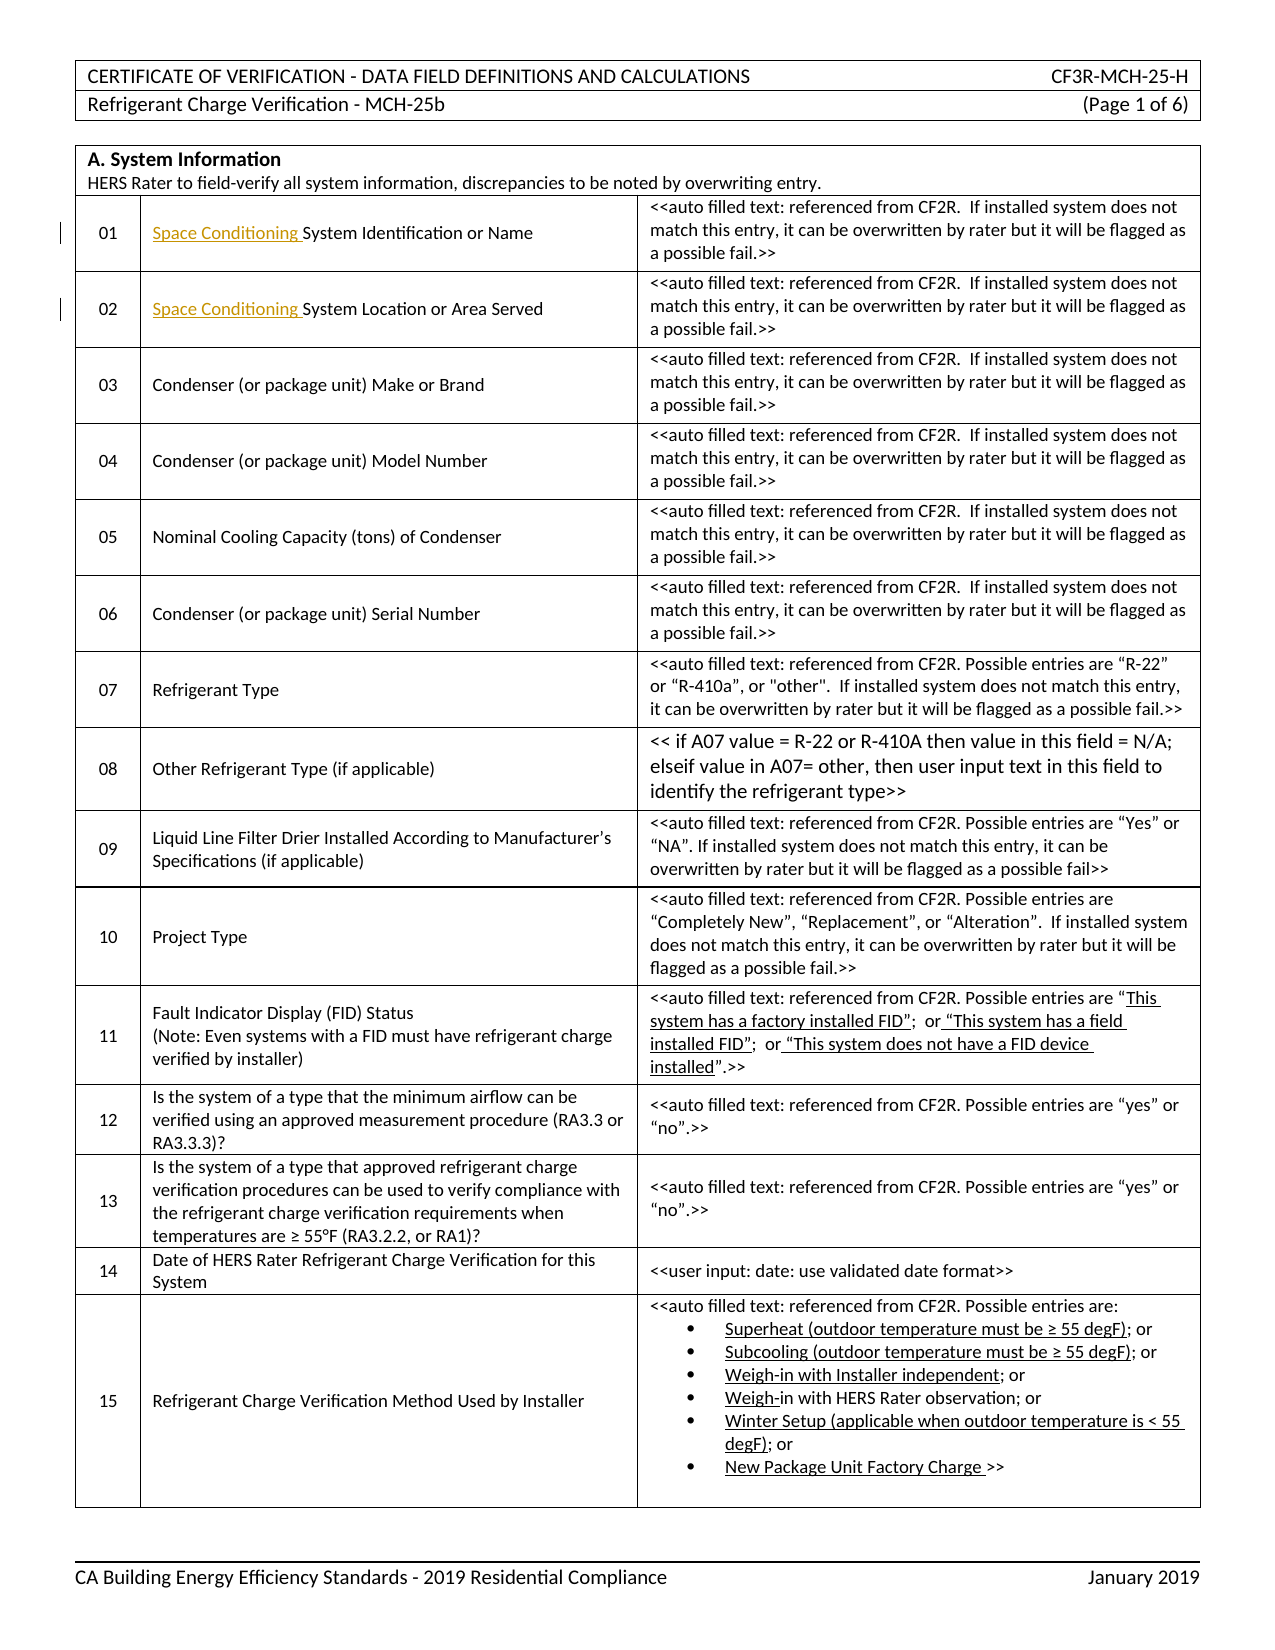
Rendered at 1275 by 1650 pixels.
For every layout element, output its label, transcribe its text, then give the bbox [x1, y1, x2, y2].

table_cell Condenser (or package unit) Model Number [141, 424, 637, 499]
table_cell Fault Indicator Display (FID) Status (Note: Even systems with a FID must have refrigerant charge verified by installer) [141, 986, 637, 1084]
table_cell <<auto filled text: referenced from CF2R. Possible entries are: Superheat (outdoor temperature must be ≥ 55 degF); or Subcooling (outdoor temperature must be ≥ 55 degF); or Weigh-in with Installer independent; or Weigh-in with HERS Rater observation; or Winter Setup (applicable when outdoor temperature is < 55 degF); or New Package Unit Factory Charge >> [638, 1295, 1200, 1507]
table_cell <<auto filled text: referenced from CF2R. If installed system does not match this entry, it can be overwritten by rater but it will be flagged as a possible fail.>> [638, 348, 1200, 423]
table_header A. System Information HERS Rater to field-verify all system information, discrepancies to be noted by overwriting entry. [76, 146, 1200, 194]
table_cell Liquid Line Filter Drier Installed According to Manufacturer’s Specifications (if applicable) [141, 811, 637, 886]
table_cell <<auto filled text: referenced from CF2R. If installed system does not match this entry, it can be overwritten by rater but it will be flagged as a possible fail.>> [638, 500, 1200, 575]
table_cell Is the system of a type that approved refrigerant charge verification procedures can be used to verify compliance with the refrigerant charge verification requirements when temperatures are ≥ 55°F (RA3.2.2, or RA1)? [141, 1155, 637, 1247]
table_cell 04 [76, 424, 140, 499]
table_cell 14 [76, 1248, 140, 1294]
table_cell Date of HERS Rater Refrigerant Charge Verification for this System [141, 1248, 637, 1294]
table_cell <<auto filled text: referenced from CF2R. Possible entries are “This system has a factory installed FID”; or “This system has a field installed FID”; or “This system does not have a FID device installed”.>> [638, 986, 1200, 1084]
table_cell <<auto filled text: referenced from CF2R. Possible entries are “Completely New”, “Replacement”, or “Alteration”. If installed system does not match this entry, it can be overwritten by rater but it will be flagged as a possible fail.>> [638, 888, 1200, 985]
table_cell 15 [76, 1295, 140, 1507]
table_cell <<auto filled text: referenced from CF2R. If installed system does not match this entry, it can be overwritten by rater but it will be flagged as a possible fail.>> [638, 576, 1200, 651]
table_cell Condenser (or package unit) Make or Brand [141, 348, 637, 423]
table_cell System Location or Area Served [141, 272, 637, 347]
table_cell <<auto filled text: referenced from CF2R. Possible entries are “Yes” or “NA”. If installed system does not match this entry, it can be overwritten by rater but it will be flagged as a possible fail>> [638, 811, 1200, 886]
table_cell Refrigerant Charge Verification Method Used by Installer [141, 1295, 637, 1507]
table_cell <<auto filled text: referenced from CF2R. Possible entries are “yes” or “no”.>> [638, 1155, 1200, 1247]
table_cell <<auto filled text: referenced from CF2R. If installed system does not match this entry, it can be overwritten by rater but it will be flagged as a possible fail.>> [638, 272, 1200, 347]
table_cell System Identification or Name [141, 196, 637, 271]
table_cell Other Refrigerant Type (if applicable) [141, 728, 637, 810]
table_cell 01 [76, 196, 140, 271]
table_cell 09 [76, 811, 140, 886]
table_cell 03 [76, 348, 140, 423]
table_cell 08 [76, 728, 140, 810]
table_cell 13 [76, 1155, 140, 1247]
table_cell 05 [76, 500, 140, 575]
table_cell <<auto filled text: referenced from CF2R. If installed system does not match this entry, it can be overwritten by rater but it will be flagged as a possible fail.>> [638, 196, 1200, 271]
table_cell 11 [76, 986, 140, 1084]
table_cell 07 [76, 652, 140, 727]
table_cell <<auto filled text: referenced from CF2R. If installed system does not match this entry, it can be overwritten by rater but it will be flagged as a possible fail.>> [638, 424, 1200, 499]
table_cell << if A07 value = R-22 or R-410A then value in this field = N/A; elseif value in A07= other, then user input text in this field to identify the refrigerant type>> [638, 728, 1200, 810]
table_cell <<user input: date: use validated date format>> [638, 1248, 1200, 1294]
table_cell <<auto filled text: referenced from CF2R. Possible entries are “R-22” or “R-410a”, or "other". If installed system does not match this entry, it can be overwritten by rater but it will be flagged as a possible fail.>> [638, 652, 1200, 727]
table_cell Refrigerant Type [141, 652, 637, 727]
table_cell 10 [76, 888, 140, 985]
table_cell 06 [76, 576, 140, 651]
table_cell 12 [76, 1085, 140, 1154]
table_cell Project Type [141, 888, 637, 985]
table_cell Is the system of a type that the minimum airflow can be verified using an approved measurement procedure (RA3.3 or RA3.3.3)? [141, 1085, 637, 1154]
table_cell <<auto filled text: referenced from CF2R. Possible entries are “yes” or “no”.>> [638, 1085, 1200, 1154]
table_cell Nominal Cooling Capacity (tons) of Condenser [141, 500, 637, 575]
table_cell 02 [76, 272, 140, 347]
table_cell Condenser (or package unit) Serial Number [141, 576, 637, 651]
